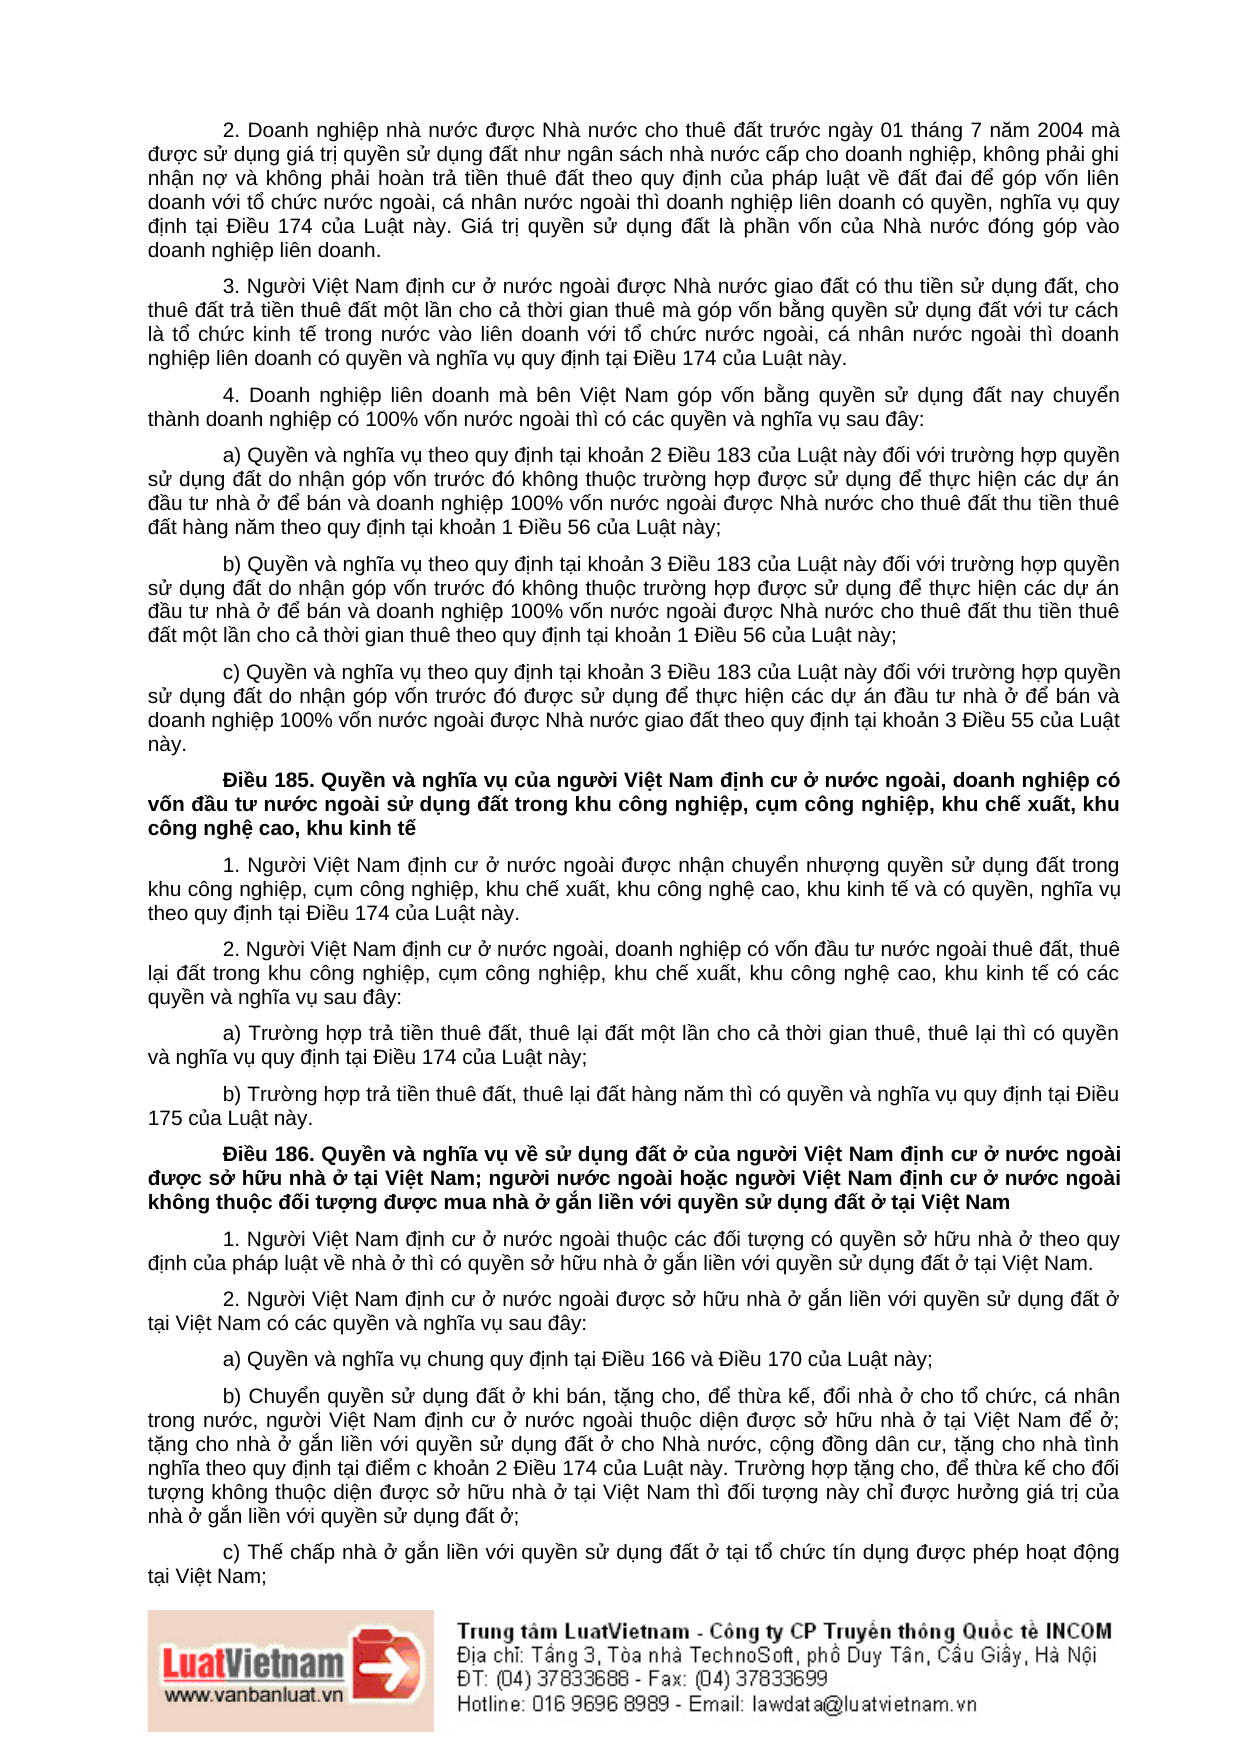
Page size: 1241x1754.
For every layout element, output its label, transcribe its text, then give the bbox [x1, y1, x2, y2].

text 3. Người Việt Nam định cư ở nước ngoài được Nhà nước giao đất có thu tiền sử dụng đất, cho thuê đất trả tiền thuê đất một lần cho cả thời gian thuê mà góp vốn bằng quyền sử dụng đất với tư cách là tổ chức kinh tế trong nước vào liên doanh với tổ chức nước ngoài, cá nhân nước ngoài thì doanh nghiệp liên doanh có quyền và nghĩa vụ quy định tại Điều 174 của Luật này. [148, 274, 1122, 370]
text c) Thế chấp nhà ở gắn liền với quyền sử dụng đất ở tại tổ chức tín dụng được phép hoạt động tại Việt ; [148, 1540, 1122, 1588]
text 1. Người Việt Nam định cư ở nước ngoài được nhận chuyển nhượng quyền sử dụng đất trong khu công nghiệp, cụm công nghiệp, khu chế xuất, khu công nghệ cao, khu kinh tế và có quyền, nghĩa vụ theo quy định tại Điều 174 của Luật này. [148, 852, 1122, 924]
text b) Trường hợp trả tiền thuê đất, thuê lại đất hàng năm thì có quyền và nghĩa vụ quy định tại Điều 175 của Luật này. [148, 1082, 1122, 1129]
text b) Quyền và nghĩa vụ theo quy định tại khoản 3 Điều 183 của Luật này đối với trường hợp quyền sử dụng đất do nhận góp vốn trước đó không thuộc trường hợp được sử dụng để thực hiện các dự án đầu tư nhà ở để bán và doanh nghiệp 100% vốn nước ngoài được Nhà nước cho thuê đất thu tiền thuê đất một lần cho cả thời gian thuê theo quy định tại khoản 1 Điều 56 của Luật này; [148, 551, 1122, 647]
text 2. Người Việt định cư ở nước ngoài được sở hữu nhà ở gắn liền với quyền sử dụng đất ở tại Việt có các quyền và nghĩa vụ sau đây: [148, 1287, 1122, 1335]
picture [147, 1610, 1122, 1732]
text 2. Người Việt Nam định cư ở nước ngoài, doanh nghiệp có vốn đầu tư nước ngoài thuê đất, thuê lại đất trong khu công nghiệp, cụm công nghiệp, khu chế xuất, khu công nghệ cao, khu kinh tế có các quyền và nghĩa vụ sau đây: [148, 937, 1122, 1009]
text 1. Người Việt định cư ở nước ngoài thuộc các đối tượng có quyền sở hữu nhà ở theo quy định của pháp luật về nhà ở thì có quyền sở hữu nhà ở gắn liền với quyền sử dụng đất ở tại Việt . [148, 1226, 1122, 1274]
text Điều 186. Quyền và nghĩa vụ về sử dụng đất ở của người Việt Nam định cư ở nước ngoài được sở hữu nhà ở tại Việt Nam; người nước ngoài hoặc người Việt Nam định cư ở nước ngoài không thuộc đối tượng được mua nhà ở gắn liền với quyền sử dụng đất ở tại Việt Nam [148, 1142, 1122, 1214]
text b) Chuyển quyền sử dụng đất ở khi bán, tặng cho, để thừa kế, đổi nhà ở cho tổ chức, cá nhân trong nước, người Việt Nam định cư ở nước ngoài thuộc diện được sở hữu nhà ở tại Việt Nam để ở; tặng cho nhà ở gắn liền với quyền sử dụng đất ở cho Nhà nước, cộng đồng dân cư, tặng cho nhà tình nghĩa theo quy định tại điểm c khoản 2 Điều 174 của Luật này. Trường hợp tặng cho, để thừa kế cho đối tượng không thuộc diện được sở hữu nhà ở tại Việt thì đối tượng này chỉ được hưởng giá trị của nhà ở gắn liền với quyền sử dụng đất ở; [148, 1384, 1122, 1527]
text 2. Doanh nghiệp nhà nước được Nhà nước cho thuê đất trước ngày 01 tháng 7 năm 2004 mà được sử dụng giá trị quyền sử dụng đất như ngân sách nhà nước cấp cho doanh nghiệp, không phải ghi nhận nợ và không phải hoàn trả tiền thuê đất theo quy định của pháp luật về đất đai để góp vốn liên doanh với tổ chức nước ngoài, cá nhân nước ngoài thì doanh nghiệp liên doanh có quyền, nghĩa vụ quy định tại Điều 174 của Luật này. Giá trị quyền sử dụng đất là phần vốn của Nhà nước đóng góp vào doanh nghiệp liên doanh. [148, 118, 1122, 262]
text c) Quyền và nghĩa vụ theo quy định tại khoản 3 Điều 183 của Luật này đối với trường hợp quyền sử dụng đất do nhận góp vốn trước đó được sử dụng để thực hiện các dự án đầu tư nhà ở để bán và doanh nghiệp 100% vốn nước ngoài được Nhà nước giao đất theo quy định tại khoản 3 Điều 55 của Luật này. [148, 660, 1122, 756]
text a) Trường hợp trả tiền thuê đất, thuê lại đất một lần cho cả thời gian thuê, thuê lại thì có quyền và nghĩa vụ quy định tại Điều 174 của Luật này; [148, 1021, 1122, 1069]
text a) Quyền và nghĩa vụ theo quy định tại khoản 2 Điều 183 của Luật này đối với trường hợp quyền sử dụng đất do nhận góp vốn trước đó không thuộc trường hợp được sử dụng để thực hiện các dự án đầu tư nhà ở để bán và doanh nghiệp 100% vốn nước ngoài được Nhà nước cho thuê đất thu tiền thuê đất hàng năm theo quy định tại khoản 1 Điều 56 của Luật này; [148, 443, 1122, 539]
text a) Quyền và nghĩa vụ chung quy định tại Điều 166 và Điều 170 của Luật này; [148, 1347, 1122, 1371]
text 4. Doanh nghiệp liên doanh mà bên Việt Nam góp vốn bằng quyền sử dụng đất nay chuyển thành doanh nghiệp có 100% vốn nước ngoài thì có các quyền và nghĩa vụ sau đây: [148, 383, 1122, 431]
text Điều 185. Quyền và nghĩa vụ của người Việt Nam định cư ở nước ngoài, doanh nghiệp có vốn đầu tư nước ngoài sử dụng đất trong khu công nghiệp, cụm công nghiệp, khu chế xuất, khu công nghệ cao, khu kinh tế [148, 768, 1122, 840]
